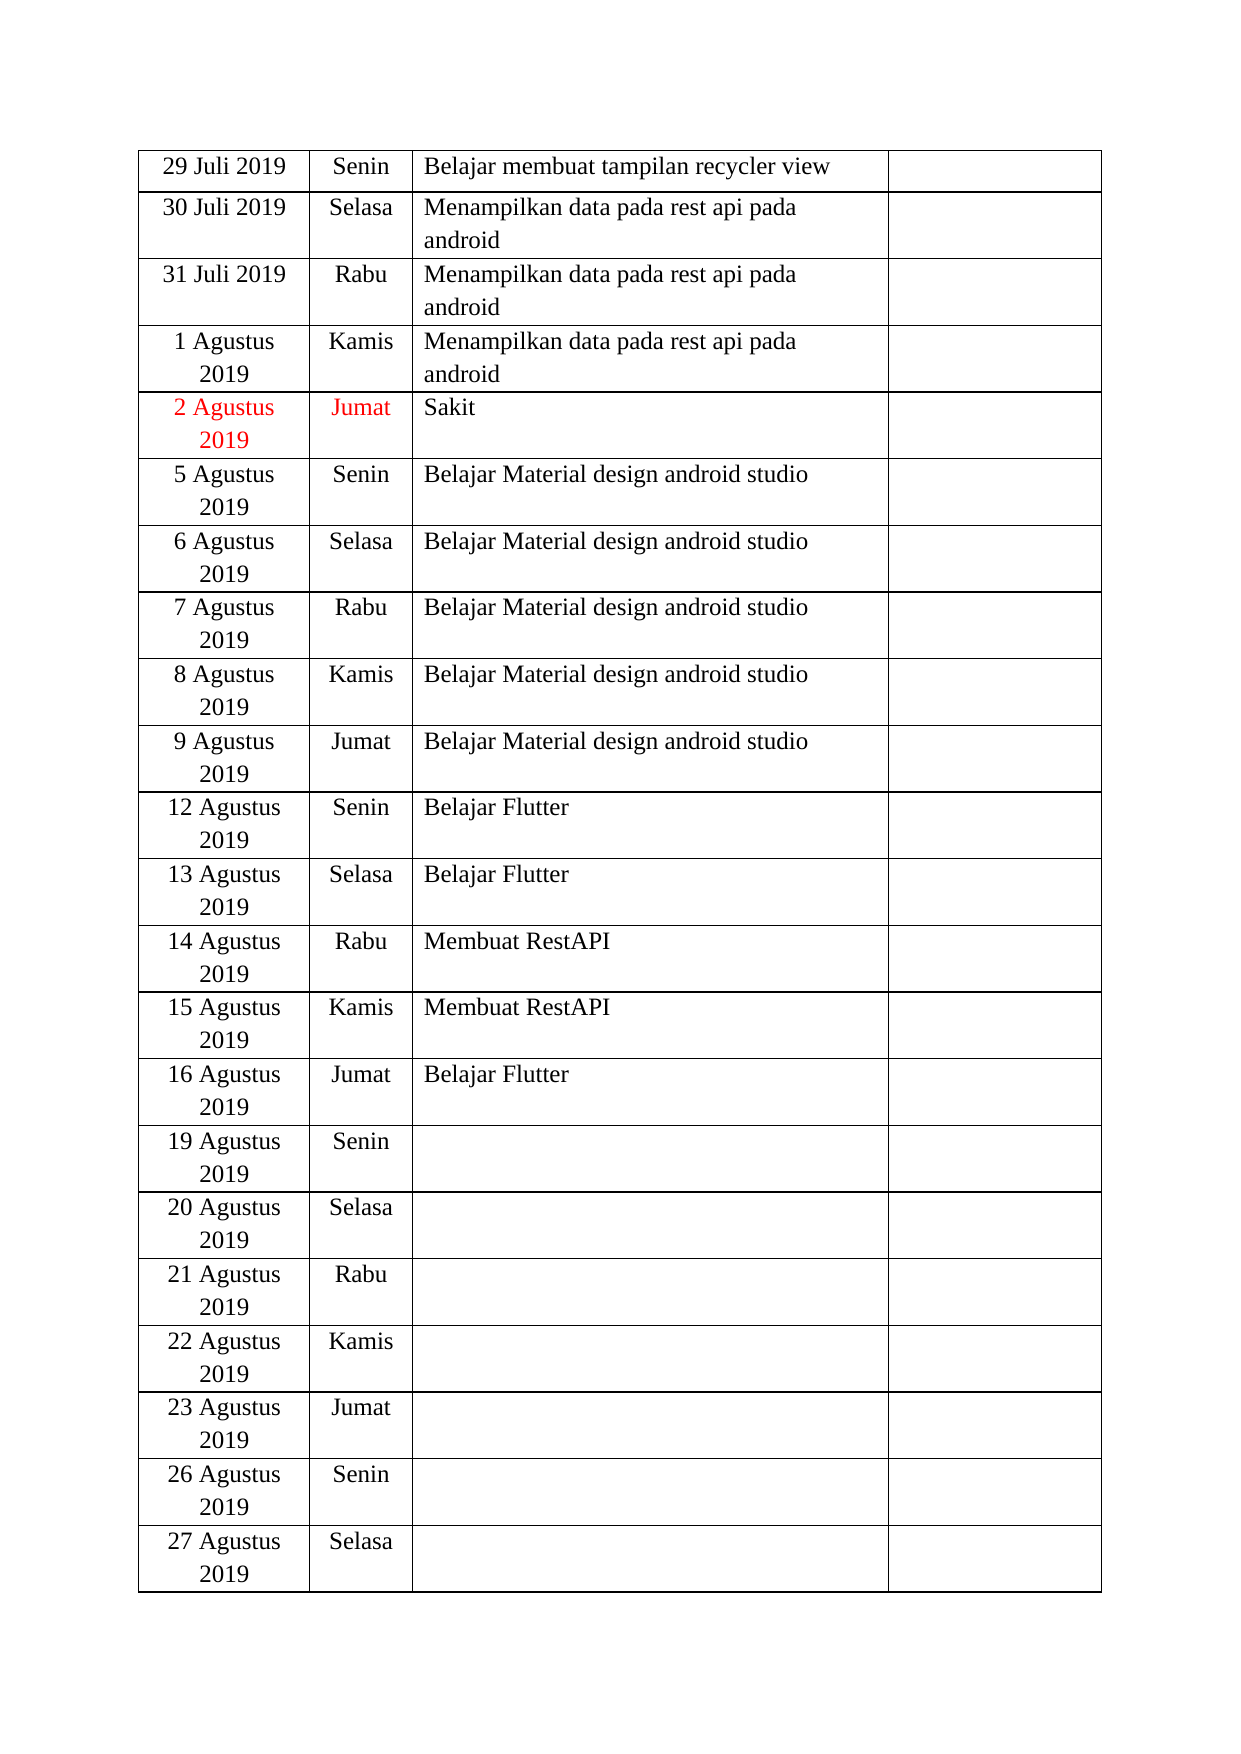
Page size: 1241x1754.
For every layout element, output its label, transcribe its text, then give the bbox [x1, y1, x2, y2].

table_cell Menampilkan data pada rest api pada android [413, 259, 888, 325]
table_cell Senin [310, 151, 412, 191]
table_cell 5 Agustus 2019 [139, 459, 309, 525]
table_cell Belajar Material design android studio [413, 459, 888, 525]
table_cell 26 Agustus 2019 [139, 1459, 309, 1525]
table_cell Jumat [310, 393, 412, 458]
table_cell [889, 1193, 1101, 1258]
table_cell Belajar Flutter [413, 793, 888, 858]
table_cell Menampilkan data pada rest api pada android [413, 193, 888, 258]
table_cell Kamis [310, 326, 412, 391]
table_cell 19 Agustus 2019 [139, 1126, 309, 1191]
table_cell Selasa [310, 193, 412, 258]
table_cell Membuat RestAPI [413, 993, 888, 1058]
table_cell [889, 193, 1101, 258]
table_cell 2 Agustus 2019 [139, 393, 309, 458]
table_cell Jumat [310, 1393, 412, 1458]
table_cell [889, 259, 1101, 325]
table_cell Selasa [310, 859, 412, 925]
table_cell 21 Agustus 2019 [139, 1259, 309, 1325]
table_cell Kamis [310, 993, 412, 1058]
table_cell Senin [310, 1459, 412, 1525]
table_cell [413, 1393, 888, 1458]
table_cell [413, 1459, 888, 1525]
table_cell Belajar Material design android studio [413, 593, 888, 658]
table_cell [889, 1459, 1101, 1525]
table_cell 20 Agustus 2019 [139, 1193, 309, 1258]
table_cell 30 Juli 2019 [139, 193, 309, 258]
table_cell [889, 1126, 1101, 1191]
table_cell Selasa [310, 526, 412, 591]
table_cell Selasa [310, 1526, 412, 1591]
table_cell [889, 1259, 1101, 1325]
table_cell [889, 526, 1101, 591]
table_cell Rabu [310, 593, 412, 658]
table_cell 31 Juli 2019 [139, 259, 309, 325]
table_cell 6 Agustus 2019 [139, 526, 309, 591]
table_cell Kamis [310, 1326, 412, 1391]
table_cell [889, 1059, 1101, 1125]
table_cell Belajar Material design android studio [413, 659, 888, 725]
table_cell [413, 1193, 888, 1258]
table_cell 22 Agustus 2019 [139, 1326, 309, 1391]
table_cell Membuat RestAPI [413, 926, 888, 991]
table_cell 29 Juli 2019 [139, 151, 309, 191]
table_cell Selasa [310, 1193, 412, 1258]
table_cell Senin [310, 1126, 412, 1191]
table_cell [889, 326, 1101, 391]
table_cell Rabu [310, 926, 412, 991]
table_cell [413, 1526, 888, 1591]
table_cell Menampilkan data pada rest api pada android [413, 326, 888, 391]
table_cell [889, 593, 1101, 658]
table_cell [889, 1526, 1101, 1591]
table_cell [889, 926, 1101, 991]
table_cell 1 Agustus 2019 [139, 326, 309, 391]
table_cell [889, 459, 1101, 525]
table_cell [889, 993, 1101, 1058]
table_cell Rabu [310, 259, 412, 325]
table_cell Senin [310, 459, 412, 525]
table_cell Sakit [413, 393, 888, 458]
table_cell Belajar Material design android studio [413, 526, 888, 591]
table_cell Kamis [310, 659, 412, 725]
table_cell Belajar Material design android studio [413, 726, 888, 791]
table_cell 7 Agustus 2019 [139, 593, 309, 658]
table_cell 9 Agustus 2019 [139, 726, 309, 791]
table_cell 8 Agustus 2019 [139, 659, 309, 725]
table_cell 27 Agustus 2019 [139, 1526, 309, 1591]
table_cell [889, 1393, 1101, 1458]
table_cell [413, 1126, 888, 1191]
table_cell 16 Agustus 2019 [139, 1059, 309, 1125]
table_cell 13 Agustus 2019 [139, 859, 309, 925]
table_cell [413, 1326, 888, 1391]
table_cell 14 Agustus 2019 [139, 926, 309, 991]
table_cell [889, 859, 1101, 925]
table_cell Belajar Flutter [413, 1059, 888, 1125]
table_cell Rabu [310, 1259, 412, 1325]
table_cell Belajar Flutter [413, 859, 888, 925]
table_cell [889, 1326, 1101, 1391]
table_cell Jumat [310, 726, 412, 791]
table_cell [889, 726, 1101, 791]
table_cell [413, 151, 888, 191]
table_cell 12 Agustus 2019 [139, 793, 309, 858]
table_cell 23 Agustus 2019 [139, 1393, 309, 1458]
table_cell [413, 1259, 888, 1325]
table_cell [889, 151, 1101, 191]
table_cell Senin [310, 793, 412, 858]
table_cell [889, 393, 1101, 458]
table_cell [889, 793, 1101, 858]
table_cell 15 Agustus 2019 [139, 993, 309, 1058]
table_cell [889, 659, 1101, 725]
table_cell Jumat [310, 1059, 412, 1125]
